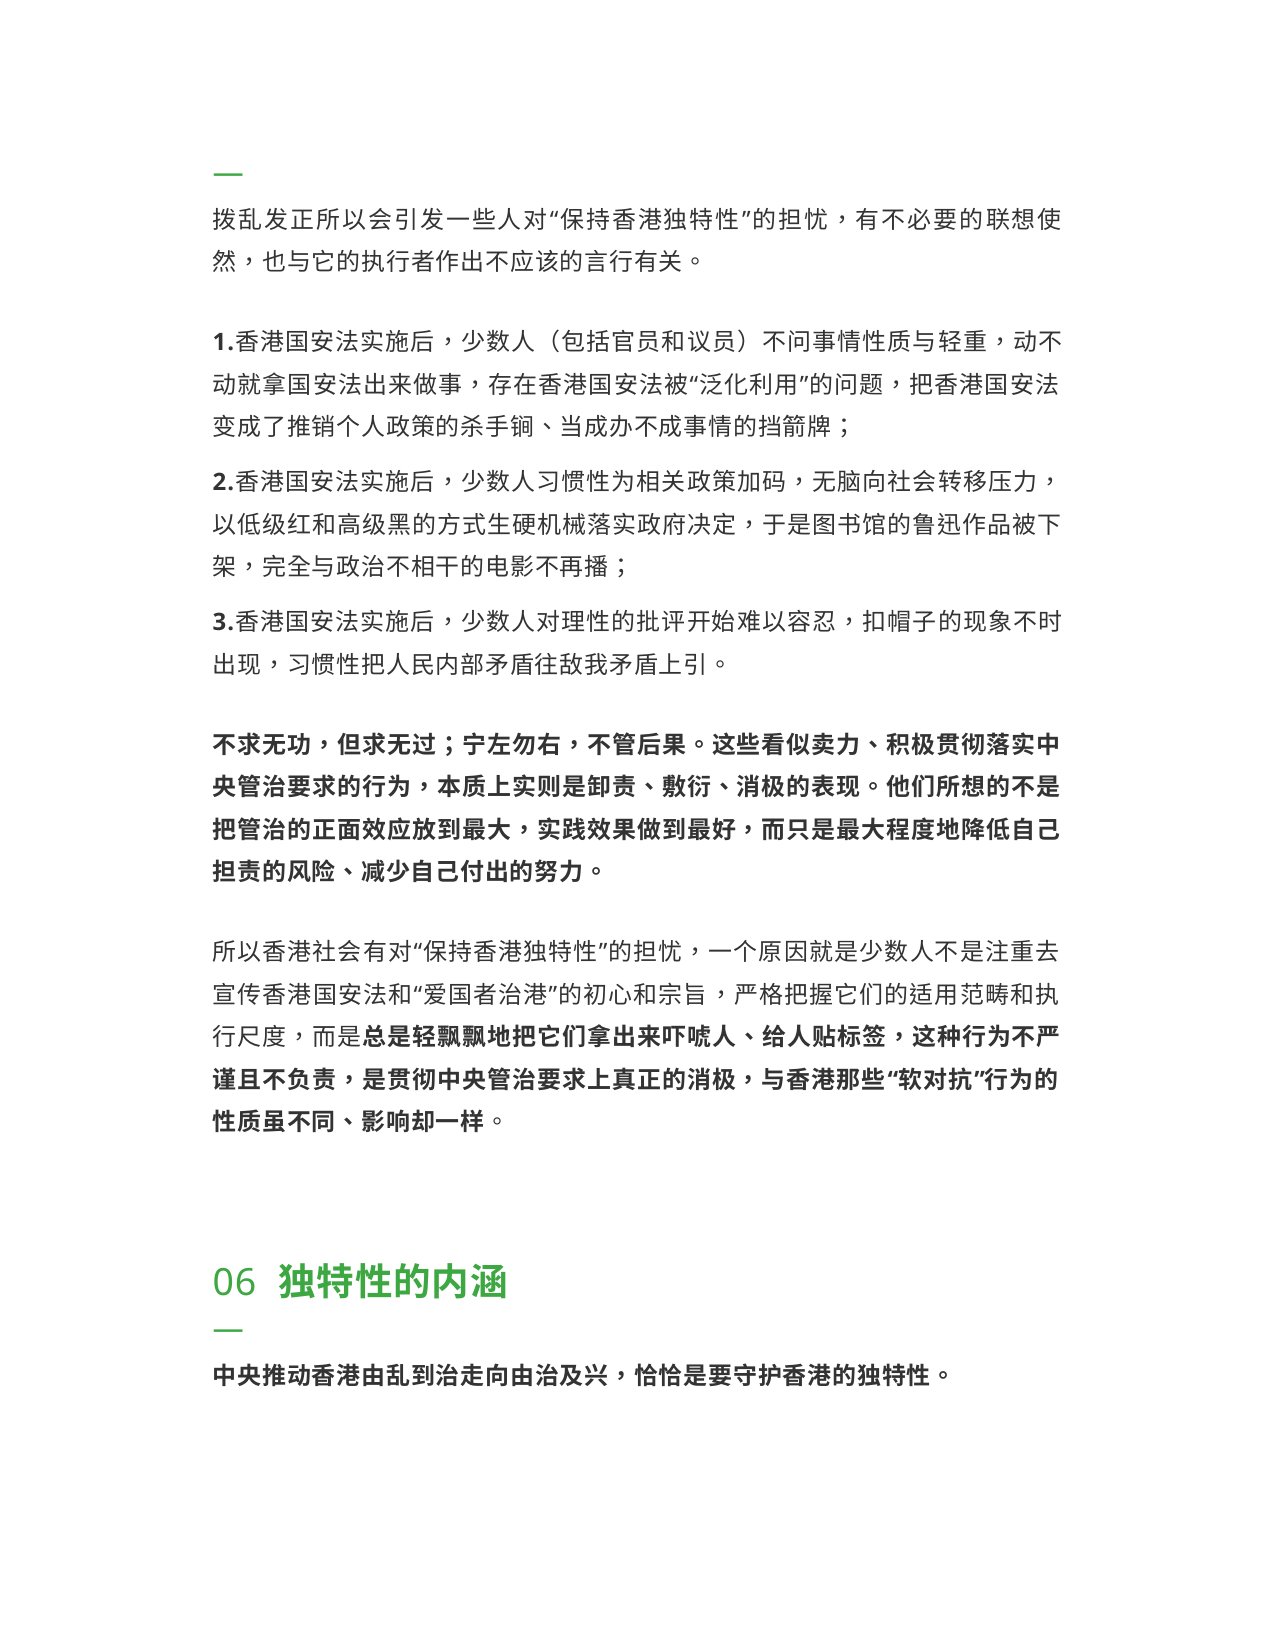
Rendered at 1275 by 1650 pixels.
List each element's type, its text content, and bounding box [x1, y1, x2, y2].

text 拨乱发正所以会引发一些人对“保持香港独特性”的担忧，有不必要的联想使然，也与它的执行者作出不应该的言行有关。 [212, 193, 1062, 278]
text — [212, 1306, 1062, 1349]
text 3.香港国安法实施后，少数人对理性的批评开始难以容忍，扣帽子的现象不时出现，习惯性把人民内部矛盾往敌我矛盾上引。 [212, 595, 1062, 680]
text — [212, 150, 1062, 193]
text 06 独特性的内涵 [212, 1255, 1062, 1306]
text 中央推动香港由乱到治走向由治及兴，恰恰是要守护香港的独特性。 [212, 1349, 1062, 1391]
text 1.香港国安法实施后，少数人（包括官员和议员）不问事情性质与轻重，动不动就拿国安法出来做事，存在香港国安法被“泛化利用”的问题，把香港国安法变成了推销个人政策的杀手锏、当成办不成事情的挡箭牌； [212, 315, 1062, 443]
text 不求无功，但求无过；宁左勿右，不管后果。这些看似卖力、积极贯彻落实中央管治要求的行为，本质上实则是卸责、敷衍、消极的表现。他们所想的不是把管治的正面效应放到最大，实践效果做到最好，而只是最大程度地降低自己担责的风险、减少自己付出的努力。 [212, 718, 1062, 888]
text 2.香港国安法实施后，少数人习惯性为相关政策加码，无脑向社会转移压力，以低级红和高级黑的方式生硬机械落实政府决定，于是图书馆的鲁迅作品被下架，完全与政治不相干的电影不再播； [212, 455, 1062, 583]
text 所以香港社会有对“保持香港独特性”的担忧，一个原因就是少数人不是注重去宣传香港国安法和“爱国者治港”的初心和宗旨，严格把握它们的适用范畴和执行尺度，而是总是轻飘飘地把它们拿出来吓唬人、给人贴标签，这种行为不严谨且不负责，是贯彻中央管治要求上真正的消极，与香港那些“软对抗”行为的性质虽不同、影响却一样。 [212, 925, 1062, 1138]
